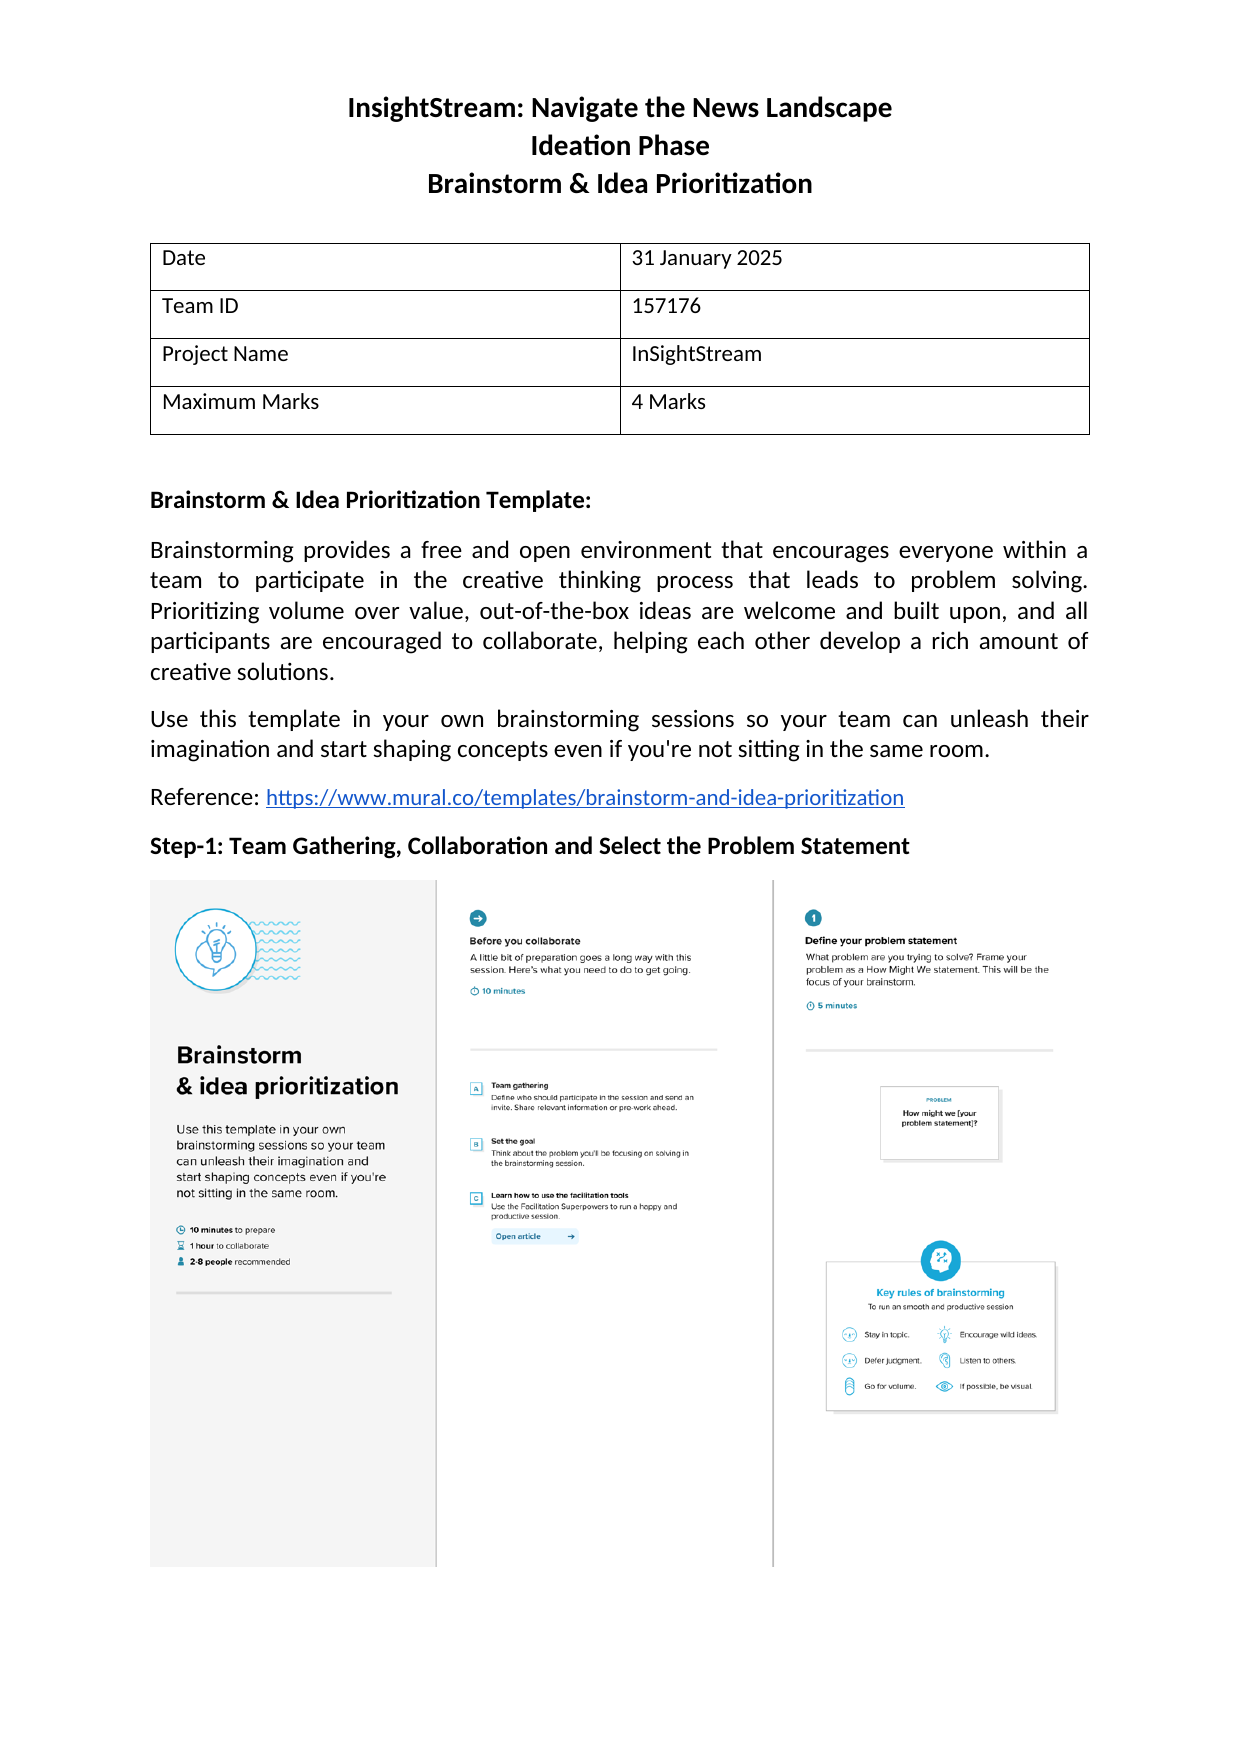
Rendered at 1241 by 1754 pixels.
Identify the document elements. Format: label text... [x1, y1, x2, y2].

text Reference: https://www.mural.co/templates/brainstorm-and-idea-prioritization [150, 781, 1090, 811]
table_cell Team ID [151, 291, 620, 338]
text InsightStream: Navigate the News Landscape [150, 89, 1090, 124]
table_cell InSightStream [621, 339, 1089, 386]
picture [150, 880, 1091, 1567]
text Step-1: Team Gathering, Collaboration and Select the Problem Statement [150, 830, 1090, 861]
table_cell Project Name [151, 339, 620, 386]
table_header 31 January 2025 [621, 244, 1089, 290]
table_cell 157176 [621, 291, 1089, 338]
table_cell Maximum Marks [151, 387, 620, 434]
text Brainstorming provides a free and open environment that encourages everyone within a team to participate in the creative thinking process that leads to problem solving. Prioritizing volume over value, out-of-the-box ideas are welcome and built upon, and all participants are encouraged to collaborate, helping each other develop a rich amount of creative solutions. [150, 534, 1090, 686]
table_header Date [151, 244, 620, 290]
text Brainstorm & Idea Prioritization [150, 166, 1090, 201]
text Brainstorm & Idea Prioritization Template: [150, 484, 1090, 515]
text Ideation Phase [150, 127, 1090, 163]
table_cell 4 Marks [621, 387, 1089, 434]
text Use this template in your own brainstorming sessions so your team can unleash their imagination and start shaping concepts even if you're not sitting in the same room. [150, 703, 1090, 764]
